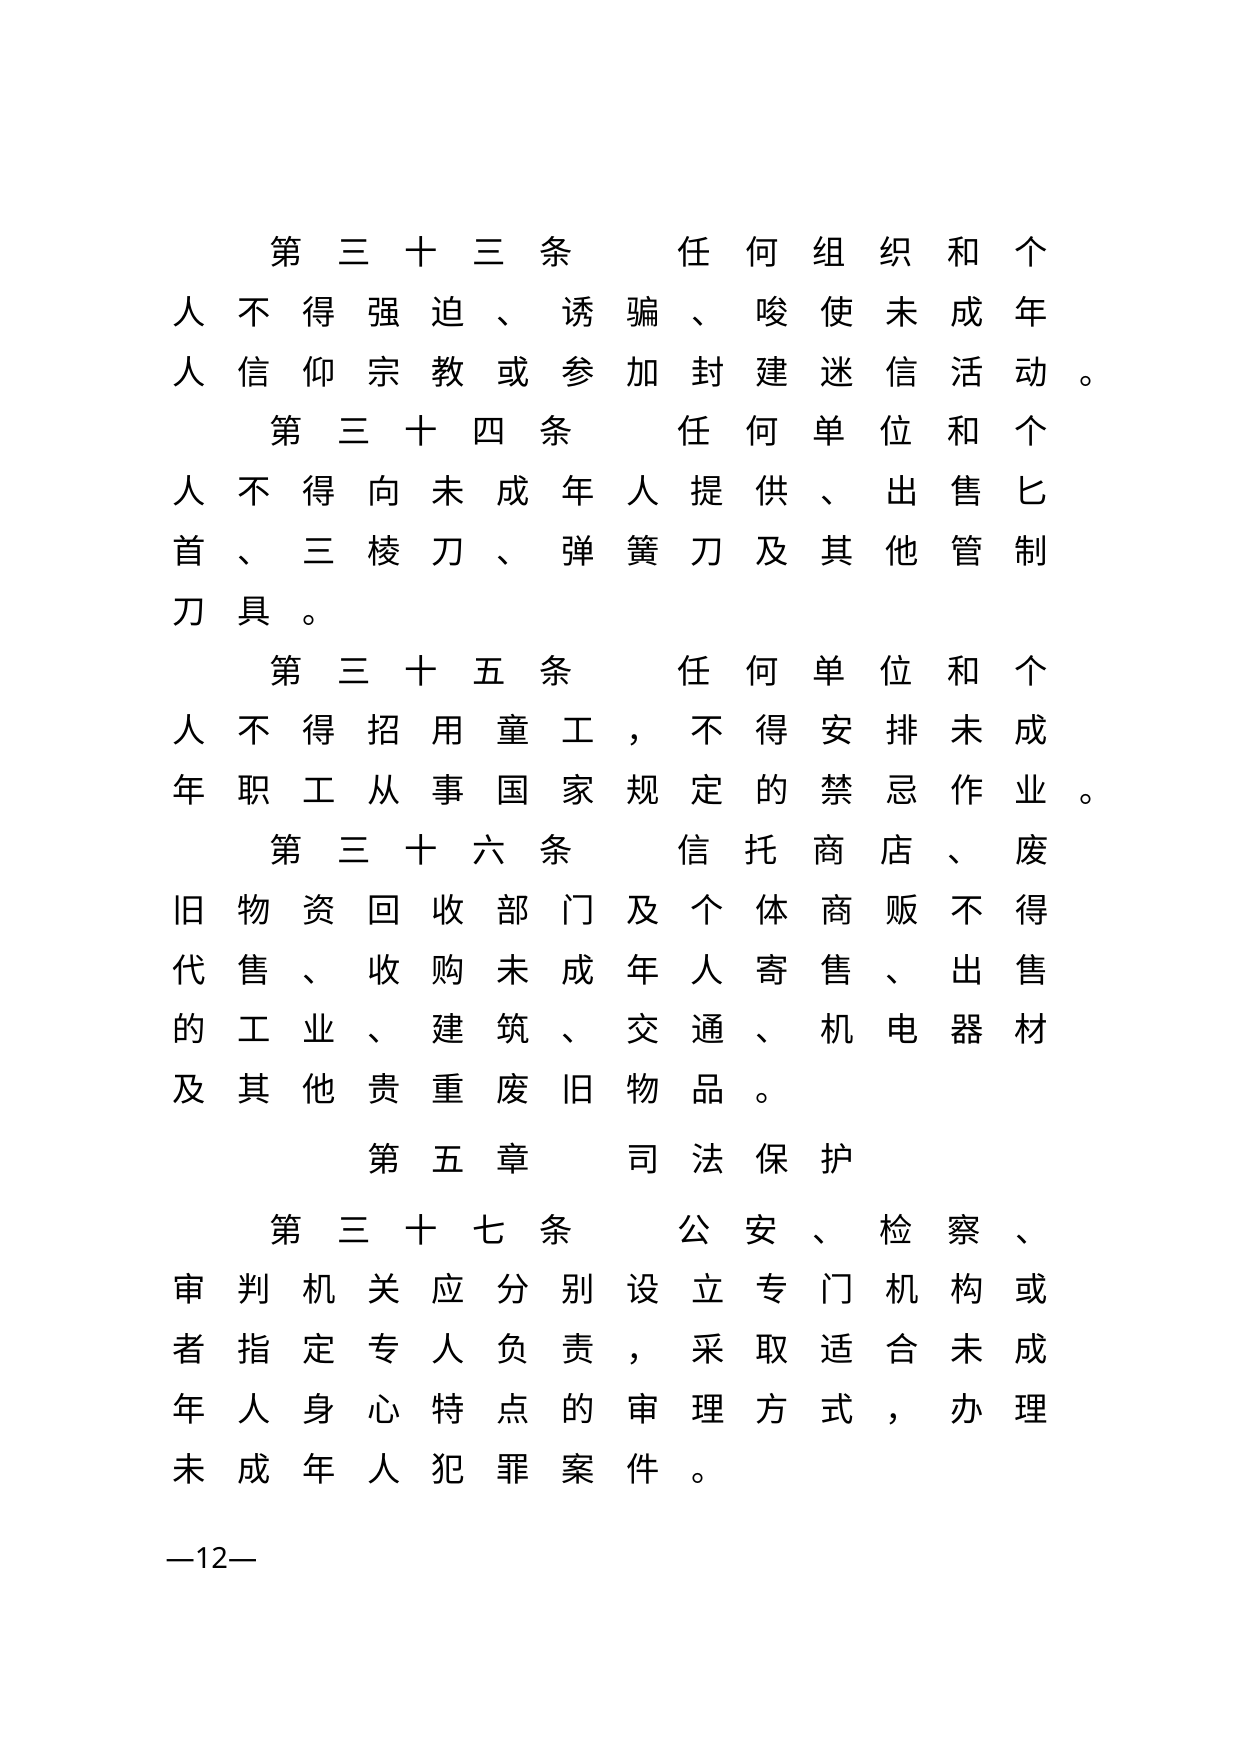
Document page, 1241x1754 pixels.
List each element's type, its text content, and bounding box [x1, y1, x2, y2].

subtitle 第五章 司法保护 [172, 1127, 1079, 1187]
text 第三十七条 公安、检察、审判机关应分别设立专门机构或者指定专人负责，采取适合未成年人身心特点的审理方式，办理未成年人犯罪案件。 [172, 1198, 1079, 1497]
text 第三十五条 任何单位和个人不得招用童工，不得安排未成年职工从事国家规定的禁忌作业。 [172, 639, 1079, 818]
text 第三十三条 任何组织和个人不得强迫、诱骗、唆使未成年人信仰宗教或参加封建迷信活动。 [172, 220, 1079, 399]
text 第三十四条 任何单位和个人不得向未成年人提供、出售匕首、三棱刀、弹簧刀及其他管制刀具。 [172, 399, 1079, 639]
text 第三十六条 信托商店、废旧物资回收部门及个体商贩不得代售、收购未成年人寄售、出售的工业、建筑、交通、机电器材及其他贵重废旧物品。 [172, 818, 1079, 1117]
